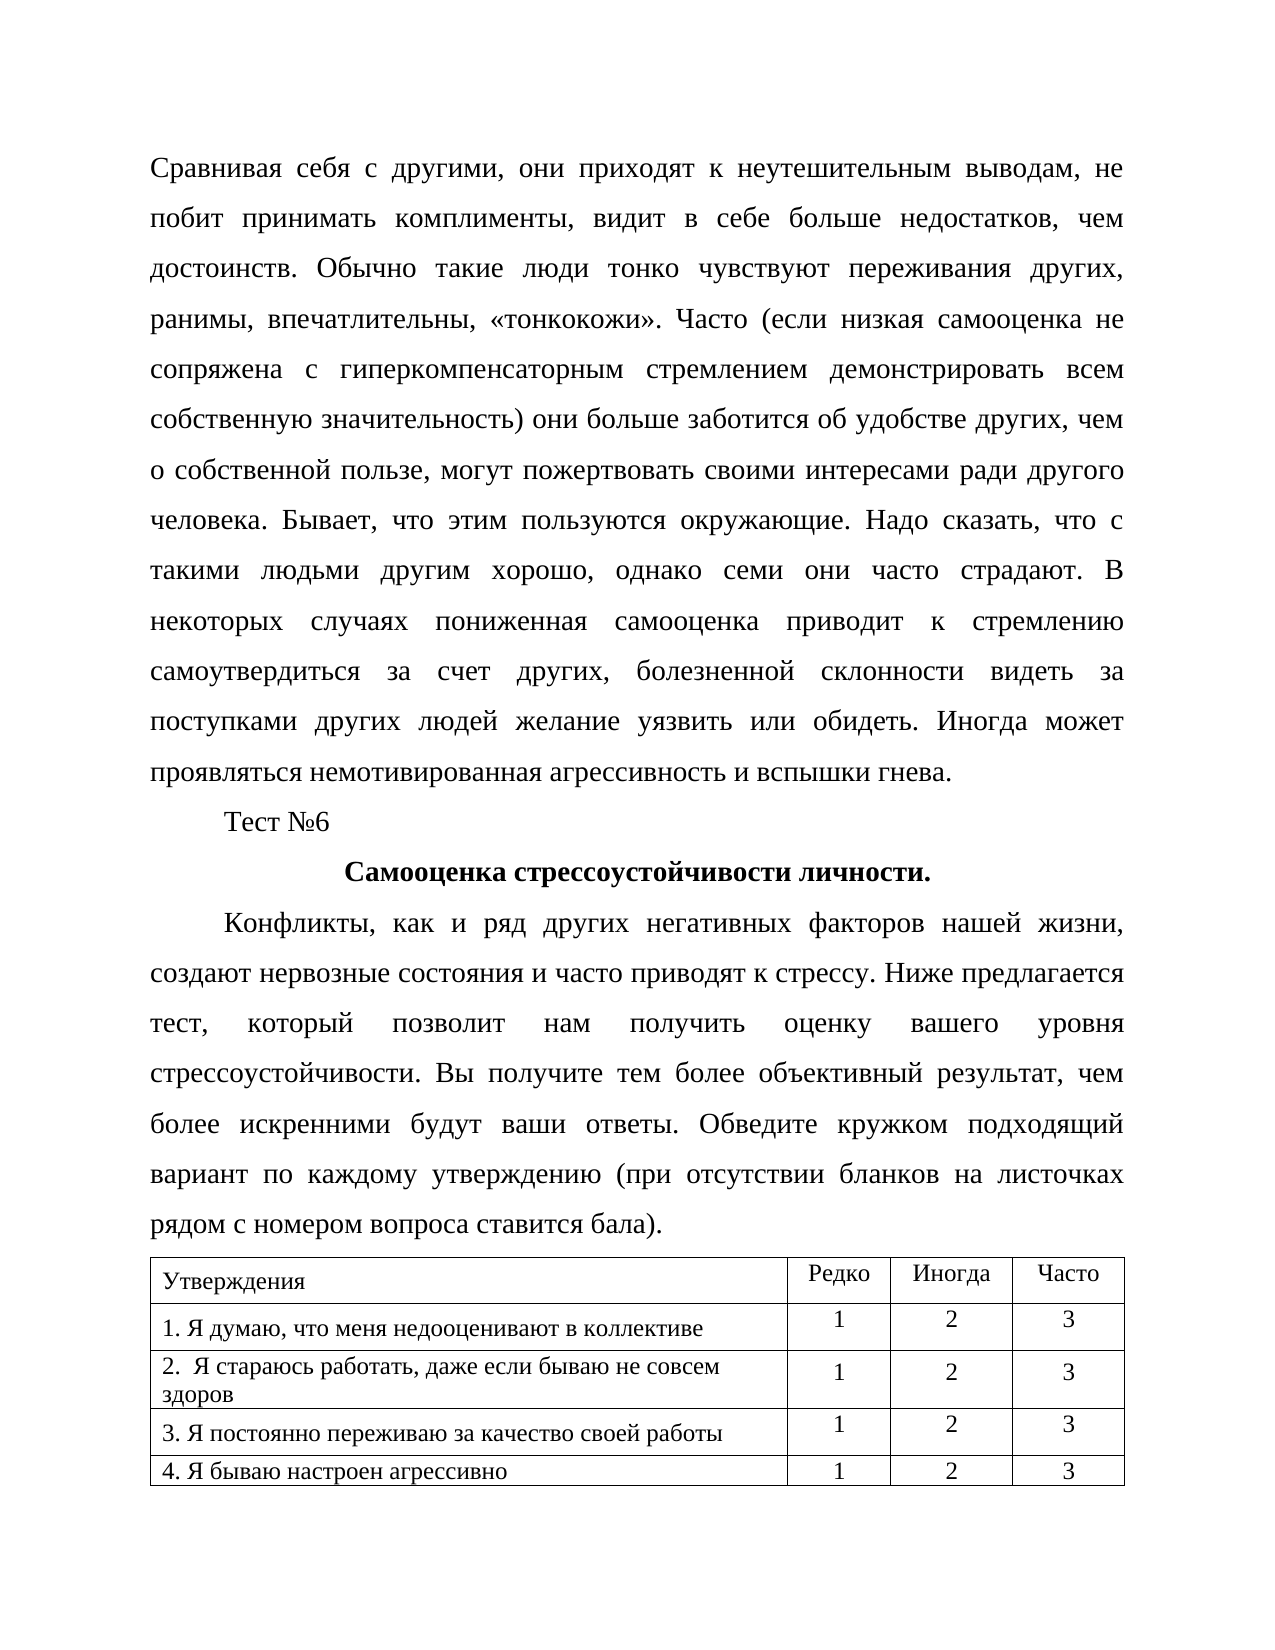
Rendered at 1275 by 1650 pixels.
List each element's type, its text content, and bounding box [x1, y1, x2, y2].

table_cell 1 [788, 1456, 890, 1484]
table_cell 3 [1013, 1304, 1124, 1350]
table_header Утверждения [151, 1258, 787, 1303]
table_cell 3. Я постоянно переживаю за качество своей работы [151, 1409, 787, 1455]
table_cell 2. Я стараюсь работать, даже если бываю не совсем здоров [151, 1351, 787, 1408]
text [150, 150, 1125, 787]
table_cell 1. Я думаю, что меня недооценивают в коллективе [151, 1304, 787, 1350]
table_header Редко [788, 1258, 890, 1303]
table_cell 3 [1013, 1409, 1124, 1455]
text Тест №6 [150, 804, 1125, 838]
table_cell 3 [1013, 1351, 1124, 1408]
table_cell 2 [891, 1304, 1012, 1350]
text Самооценка стрессоустойчивости личности. [150, 854, 1125, 888]
table_header Часто [1013, 1258, 1124, 1303]
table_cell 2 [891, 1409, 1012, 1455]
table_cell 3 [1013, 1456, 1124, 1484]
table_cell 2 [891, 1456, 1012, 1484]
table_cell 1 [788, 1351, 890, 1408]
table_cell 2 [891, 1351, 1012, 1408]
text Конфликты, как и ряд других негативных факторов нашей жизни, создают нервозные состояния и часто приводят к стрессу. Ниже предлагается тест, который позволит нам получить оценку вашего уровня стрессоустойчивости. Вы получите тем более объективный результат, чем более искренними будут ваши ответы. Обведите кружком подходящий вариант по каждому утверждению (при отсутствии бланков на листочках рядом с номером вопроса ставится бала). [150, 905, 1125, 1240]
table_cell 1 [788, 1409, 890, 1455]
table_header Иногда [891, 1258, 1012, 1303]
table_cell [151, 1456, 787, 1484]
table_cell 1 [788, 1304, 890, 1350]
